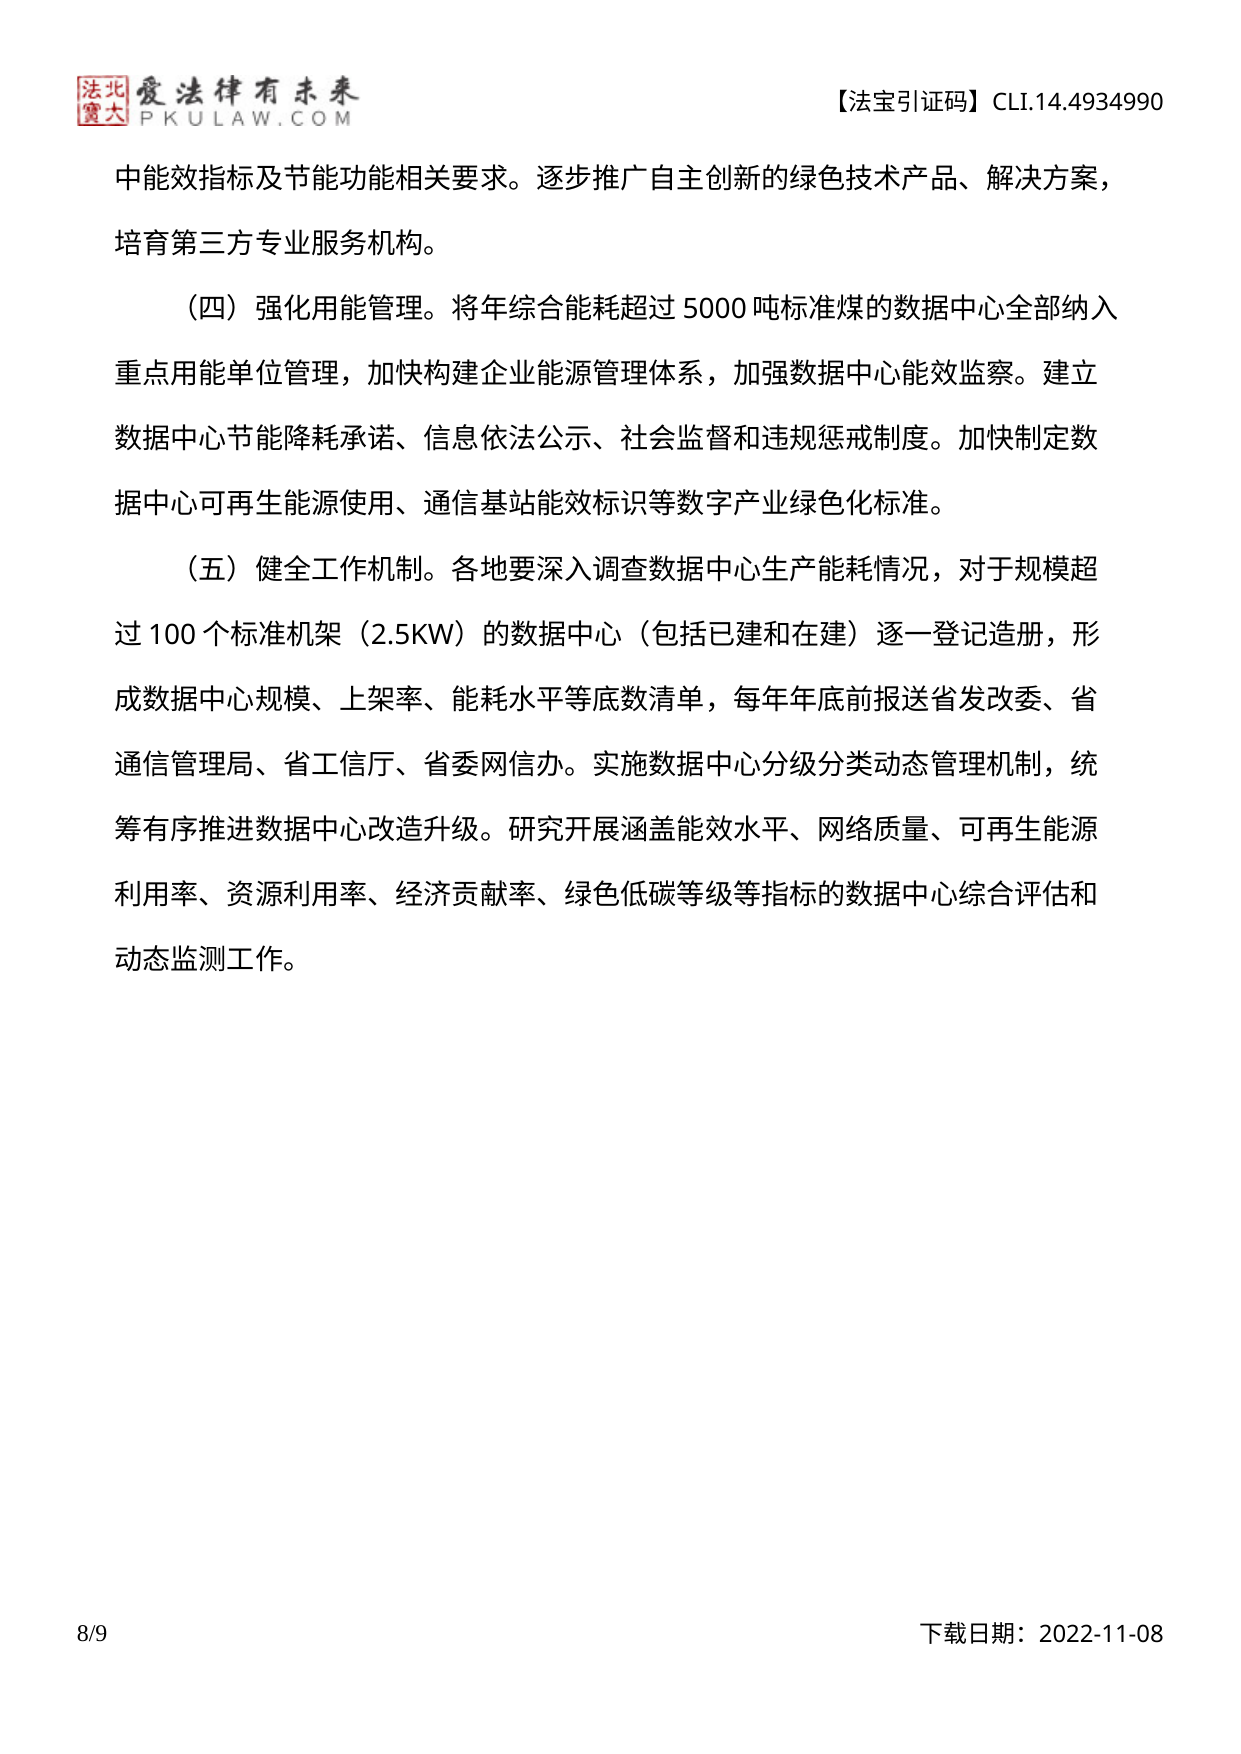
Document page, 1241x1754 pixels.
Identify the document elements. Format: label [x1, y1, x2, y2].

picture [76, 75, 361, 126]
text [114, 156, 1126, 978]
